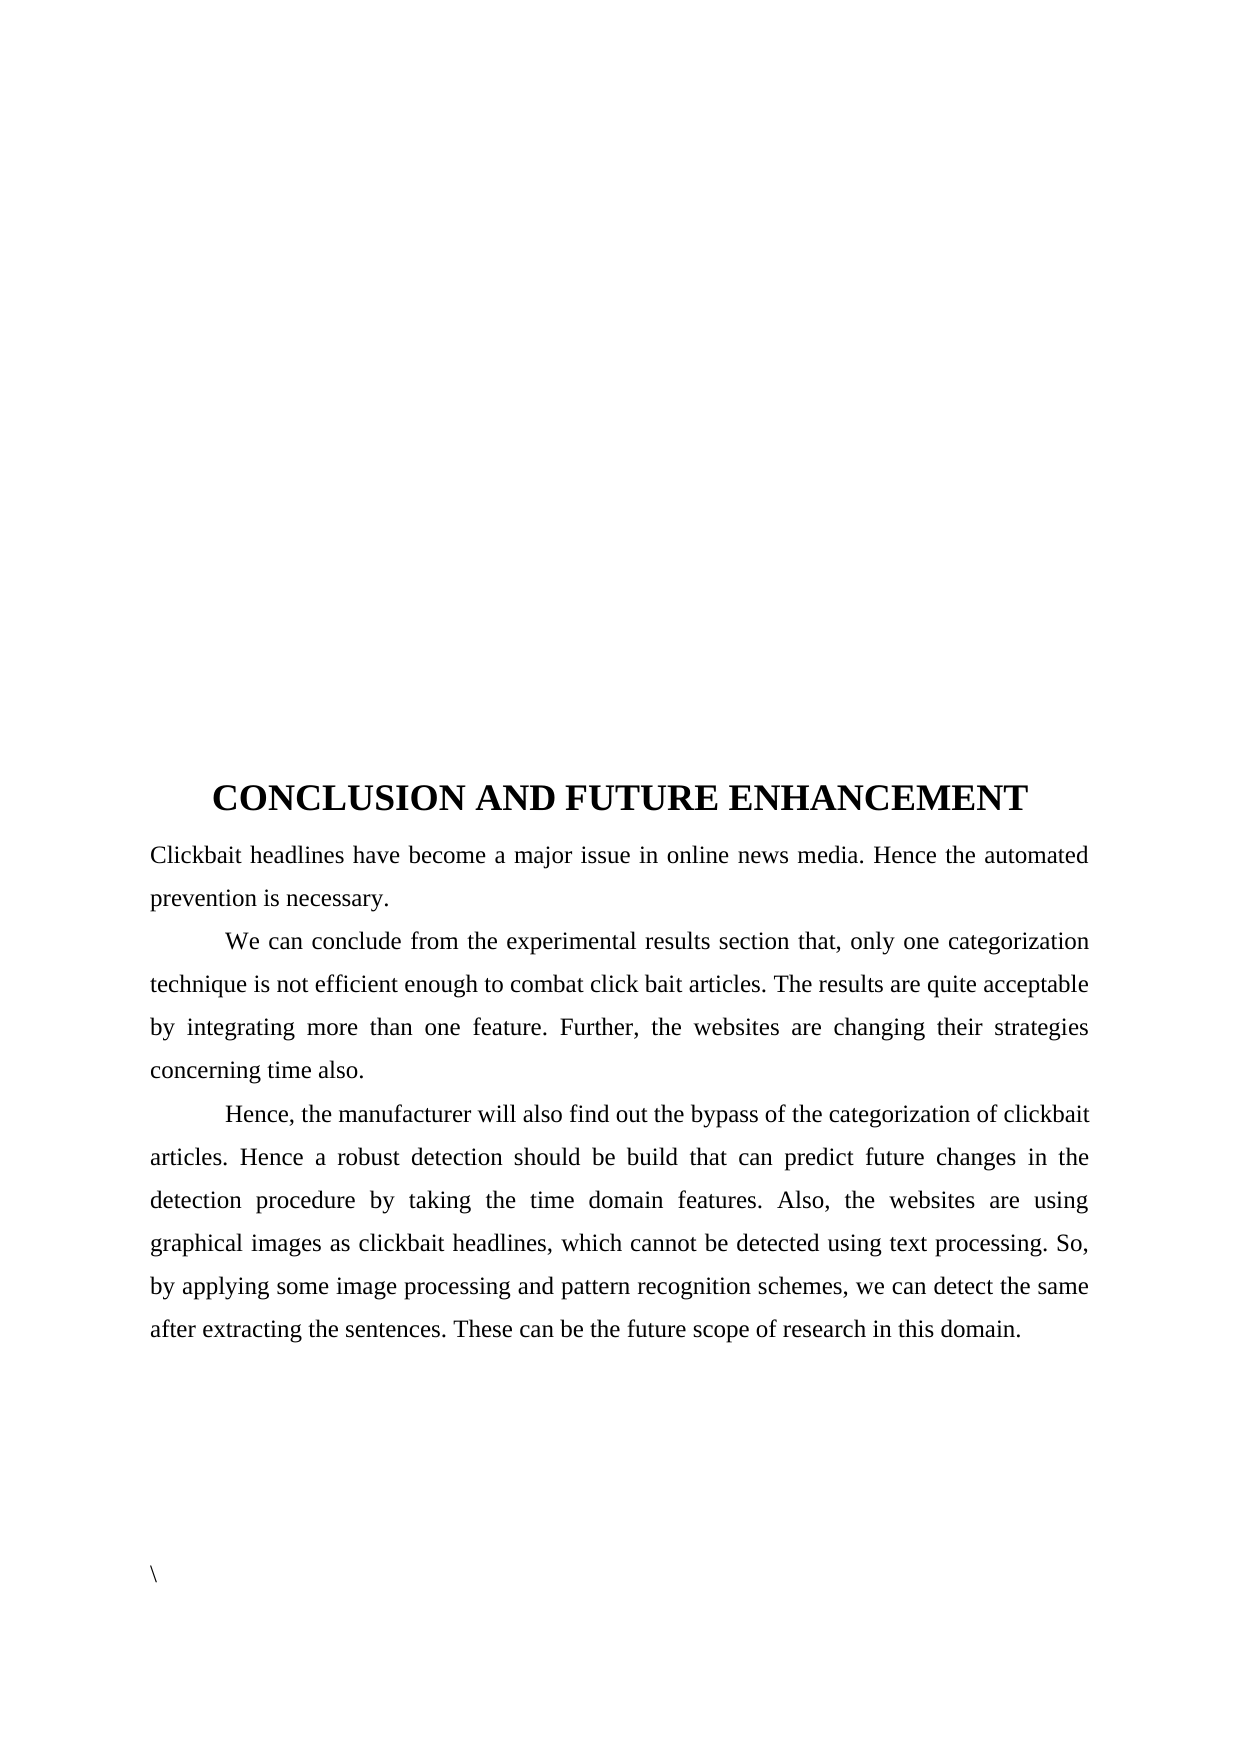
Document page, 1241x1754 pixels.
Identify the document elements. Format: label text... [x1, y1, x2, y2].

text \ [150, 1559, 1090, 1587]
text Clickbait headlines have become a major issue in online news media. Hence the automated prevention is necessary. [150, 840, 1090, 912]
text Hence, the manufacturer will also find out the bypass of the categorization of clickbait articles. Hence a robust detection should be build that can predict future changes in the detection procedure by taking the time domain features. Also, the websites are using graphical images as clickbait headlines, which cannot be detected using text processing. So, by applying some image processing and pattern recognition schemes, we can detect the same after extracting the sentences. These can be the future scope of research in this domain. [150, 1099, 1090, 1343]
text We can conclude from the experimental results section that, only one categorization technique is not efficient enough to combat click bait articles. The results are quite acceptable by integrating more than one feature. Further, the websites are changing their strategies concerning time also. [150, 926, 1090, 1084]
text CONCLUSION AND FUTURE ENHANCEMENT [150, 775, 1090, 818]
